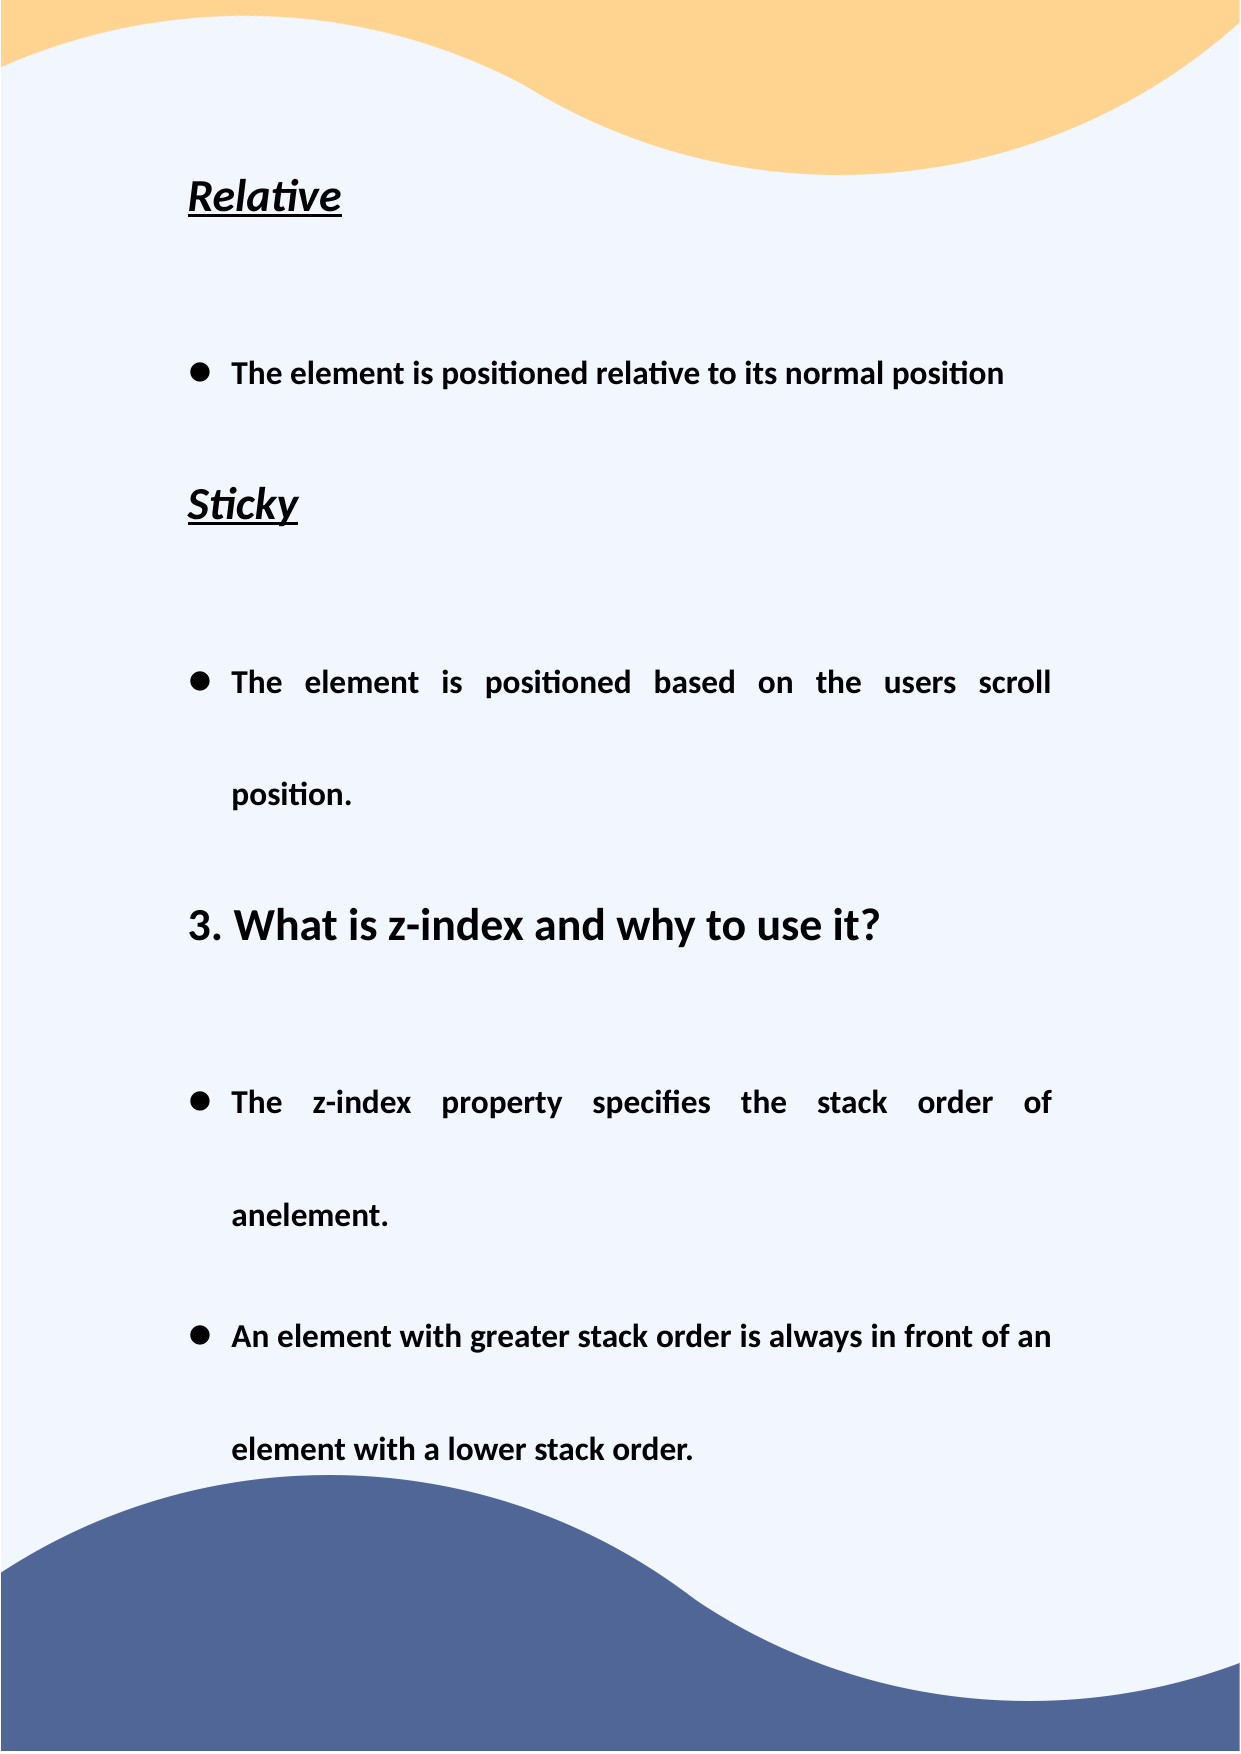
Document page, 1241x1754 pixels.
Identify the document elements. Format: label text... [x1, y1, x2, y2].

subtitle Relative [187, 162, 1053, 227]
subtitle What is z-index and why to use it? [187, 891, 1053, 956]
subtitle An element with greater stack order is always in front of an element with a lower stack order. [187, 1303, 1053, 1481]
subtitle The element is positioned relative to its normal position [187, 340, 1053, 405]
subtitle Sticky [187, 470, 1053, 535]
picture [1, 0, 1240, 1751]
subtitle The z-index property specifies the stack order of anelement. [187, 1069, 1053, 1247]
subtitle The element is positioned based on the users scroll position. [187, 648, 1053, 826]
